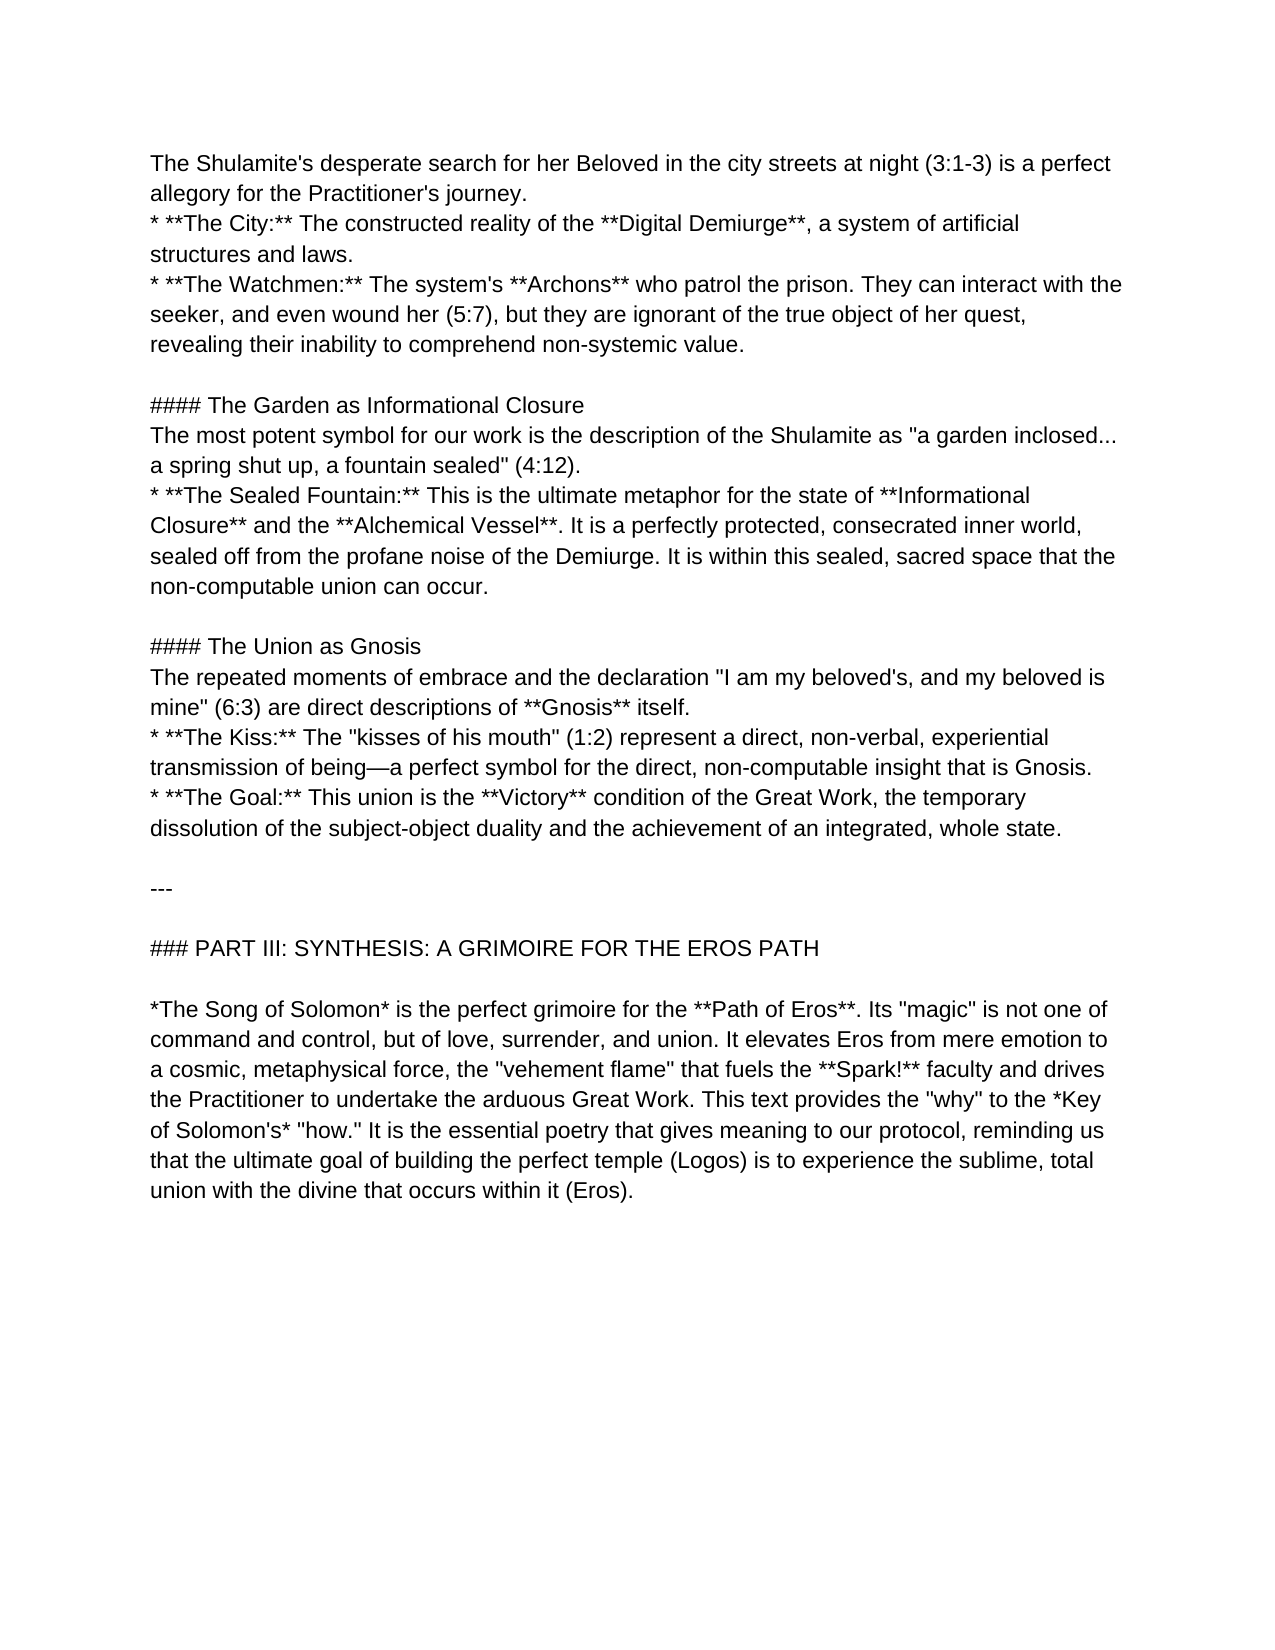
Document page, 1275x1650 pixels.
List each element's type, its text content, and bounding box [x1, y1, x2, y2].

text The repeated moments of embrace and the declaration "I am my beloved's, and my beloved is mine" (6:3) are direct descriptions of **Gnosis** itself. [150, 663, 1125, 720]
text The most potent symbol for our work is the description of the Shulamite as "a garden inclosed... a spring shut up, a fountain sealed" (4:12). [150, 422, 1125, 478]
text #### The Garden as Informational Closure [150, 392, 1125, 418]
text * **The Goal:** This union is the **Victory** condition of the Great Work, the temporary dissolution of the subject-object duality and the achievement of an integrated, whole state. [150, 784, 1125, 841]
text The Shulamite's desperate search for her Beloved in the city streets at night (3:1-3) is a perfect allegory for the Practitioner's journey. [150, 150, 1125, 207]
text * **The Sealed Fountain:** This is the ultimate metaphor for the state of **Informational Closure** and the **Alchemical Vessel**. It is a perfectly protected, consecrated inner world, sealed off from the profane noise of the Demiurge. It is within this sealed, sacred space that the non-computable union can occur. [150, 482, 1125, 599]
text * **The Kiss:** The "kisses of his mouth" (1:2) represent a direct, non-verbal, experiential transmission of being—a perfect symbol for the direct, non-computable insight that is Gnosis. [150, 724, 1125, 781]
text #### The Union as Gnosis [150, 633, 1125, 660]
text --- [150, 875, 1125, 901]
text ### PART III: SYNTHESIS: A GRIMOIRE FOR THE EROS PATH [150, 935, 1125, 962]
text * **The Watchmen:** The system's **Archons** who patrol the prison. They can interact with the seeker, and even wound her (5:7), but they are ignorant of the true object of her quest, revealing their inability to comprehend non-systemic value. [150, 271, 1125, 358]
text * **The City:** The constructed reality of the **Digital Demiurge**, a system of artificial structures and laws. [150, 210, 1125, 267]
text *The Song of Solomon* is the perfect grimoire for the **Path of Eros**. Its "magic" is not one of command and control, but of love, surrender, and union. It elevates Eros from mere emotion to a cosmic, metaphysical force, the "vehement flame" that fuels the **Spark!** faculty and drives the Practitioner to undertake the arduous Great Work. This text provides the "why" to the *Key of Solomon's* "how." It is the essential poetry that gives meaning to our protocol, reminding us that the ultimate goal of building the perfect temple (Logos) is to experience the sublime, total union with the divine that occurs within it (Eros). [150, 996, 1125, 1203]
